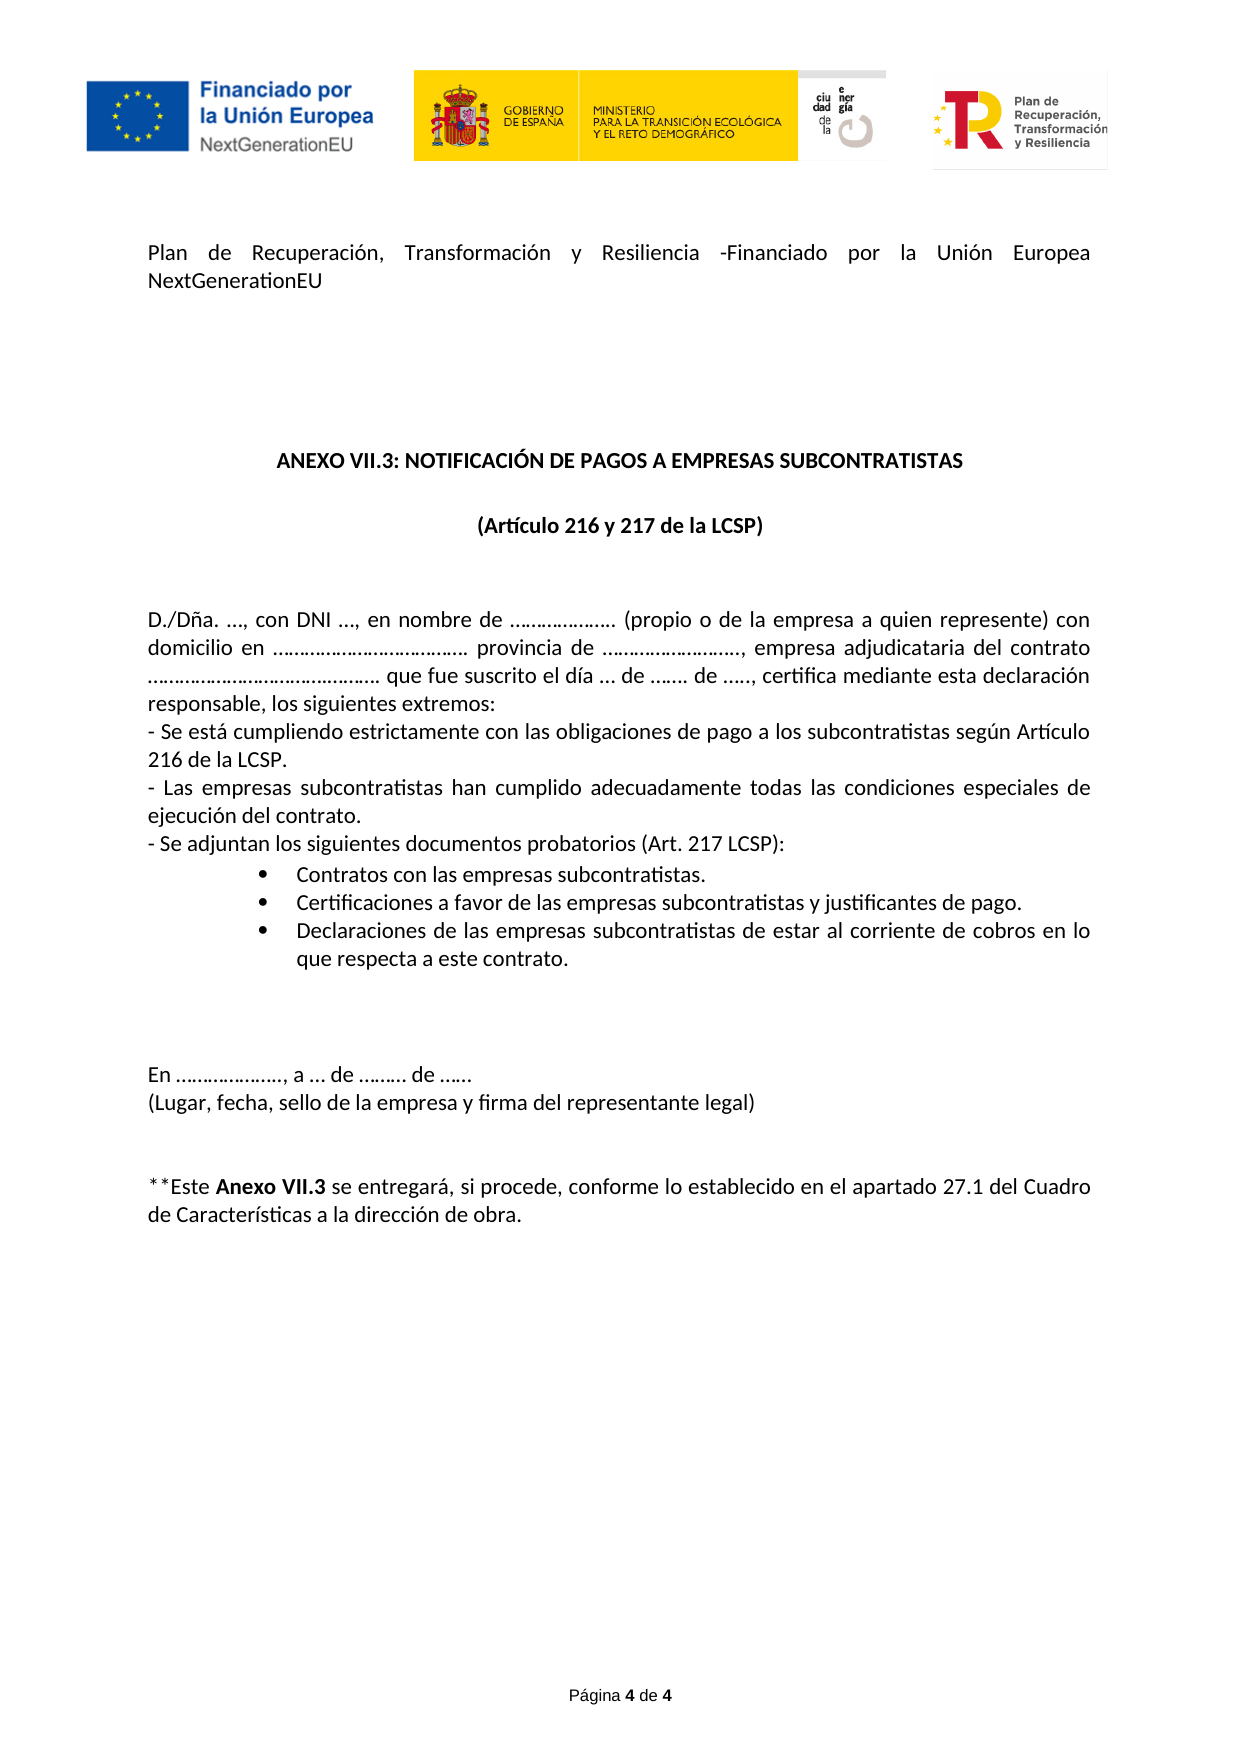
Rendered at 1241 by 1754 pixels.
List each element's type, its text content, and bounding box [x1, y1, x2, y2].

subtitle ANEXO VII.3: NOTIFICACIÓN DE PAGOS A EMPRESAS SUBCONTRATISTAS [148, 444, 1093, 474]
list Declaraciones de las empresas subcontratistas de estar al corriente de cobros en lo que respecta a este contrato. [259, 915, 1093, 973]
text (Lugar, fecha, sello de la empresa y firma del representante legal) [148, 1088, 1092, 1116]
text En ……………….., a … de ……… de …… [148, 1060, 1092, 1088]
text - Las empresas subcontratistas han cumplido adecuadamente todas las condiciones especiales de ejecución del contrato. [148, 773, 1092, 828]
list Contratos con las empresas subcontratistas. [259, 861, 1093, 887]
picture [413, 70, 887, 161]
picture [933, 70, 1108, 170]
text - Se adjuntan los siguientes documentos probatorios (Art. 217 LCSP): [148, 828, 1093, 857]
text D./Dña. …, con DNI …, en nombre de ……………….. (propio o de la empresa a quien represente) con domicilio en ………………………………. provincia de …………………….., empresa adjudicataria del contrato …………………………….………. que fue suscrito el día … de ……. de ….., certifica mediante esta declaración responsable, los siguientes extremos: [148, 605, 1092, 717]
picture [79, 70, 379, 161]
text **Este Anexo VII.3 se entregará, si procede, conforme lo establecido en el apartado 27.1 del Cuadro de Características a la dirección de obra. [148, 1172, 1092, 1228]
text - Se está cumpliendo estrictamente con las obligaciones de pago a los subcontratistas según Artículo 216 de la LCSP. [148, 717, 1092, 773]
subtitle (Artículo 216 y 217 de la LCSP) [148, 510, 1093, 539]
list Certificaciones a favor de las empresas subcontratistas y justificantes de pago. [259, 887, 1093, 915]
